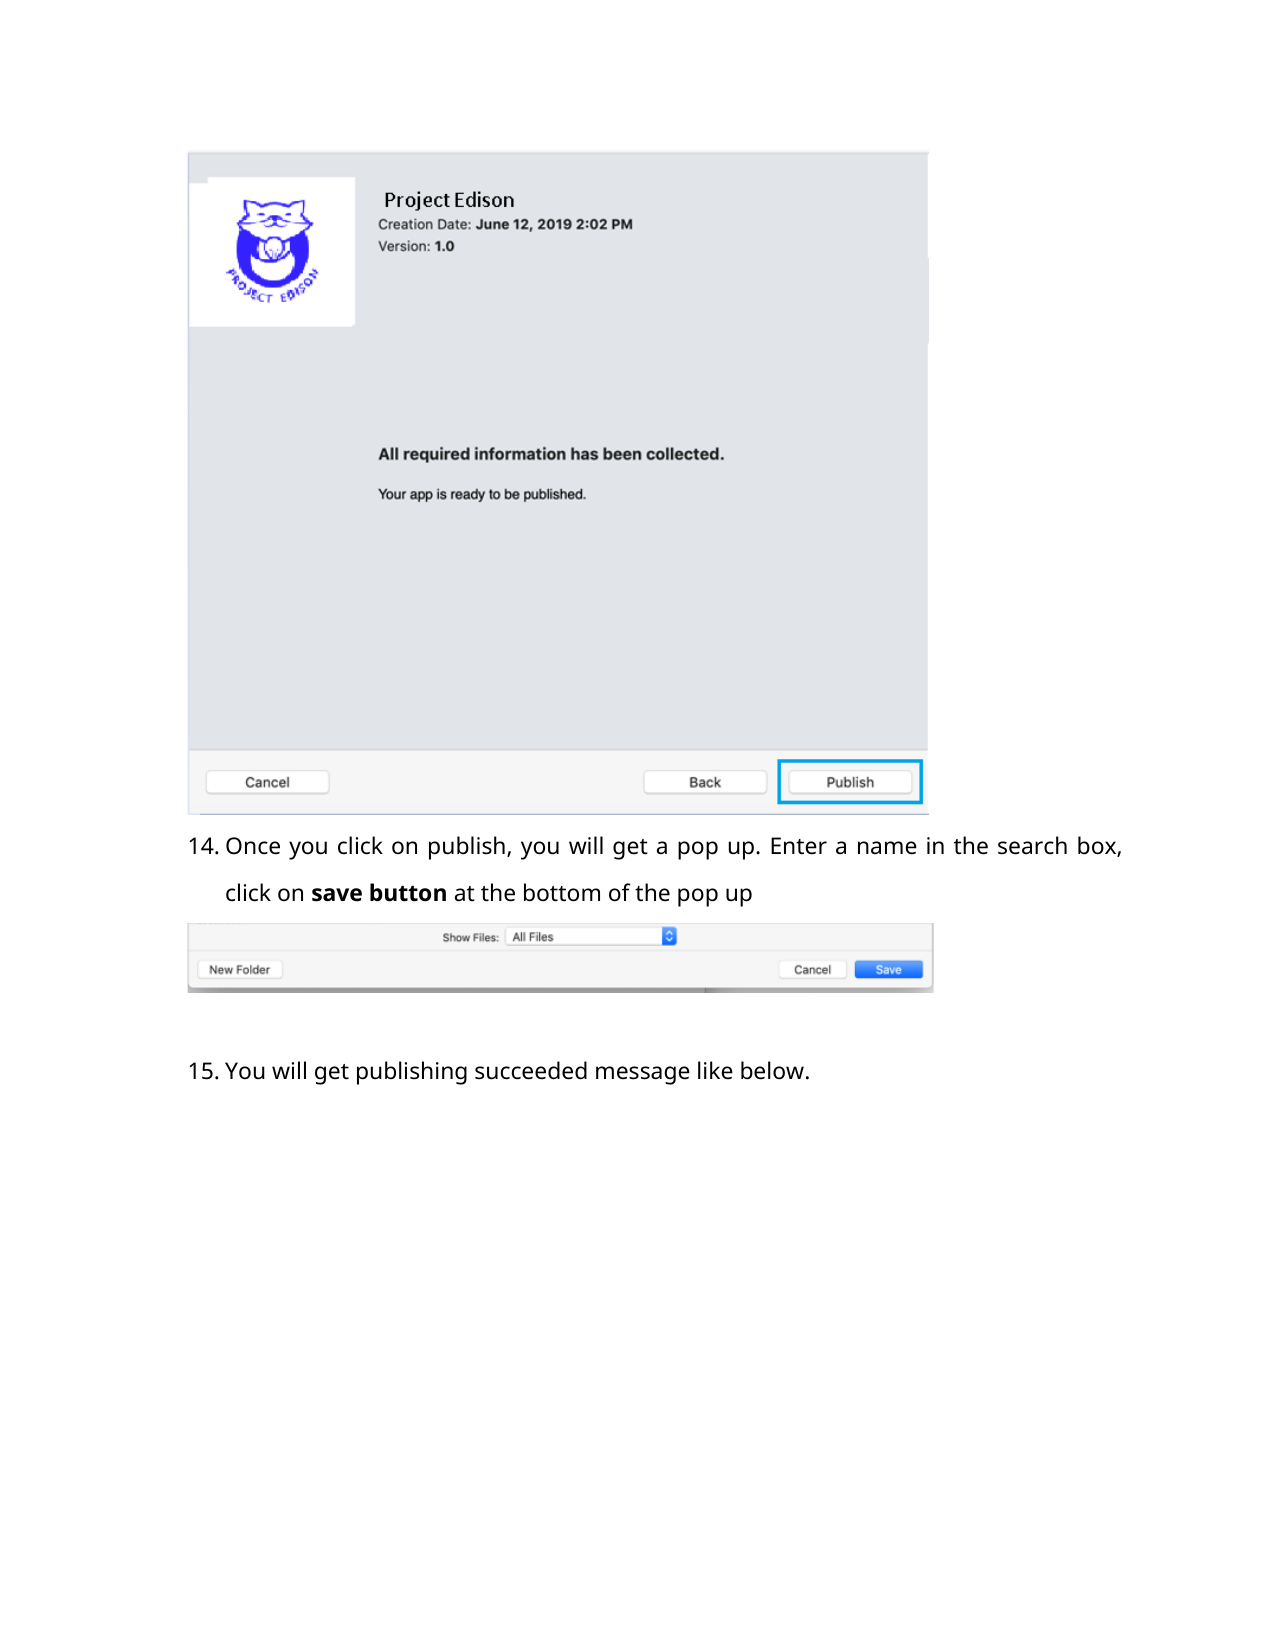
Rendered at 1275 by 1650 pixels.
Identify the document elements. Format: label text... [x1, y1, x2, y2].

picture [187, 923, 934, 993]
picture [187, 150, 929, 815]
list Once you click on publish, you will get a pop up. Enter a name in the search box, click on save button at the bottom of the pop up [187, 830, 1125, 908]
list You will get publishing succeeded message like below. [187, 1055, 1125, 1086]
